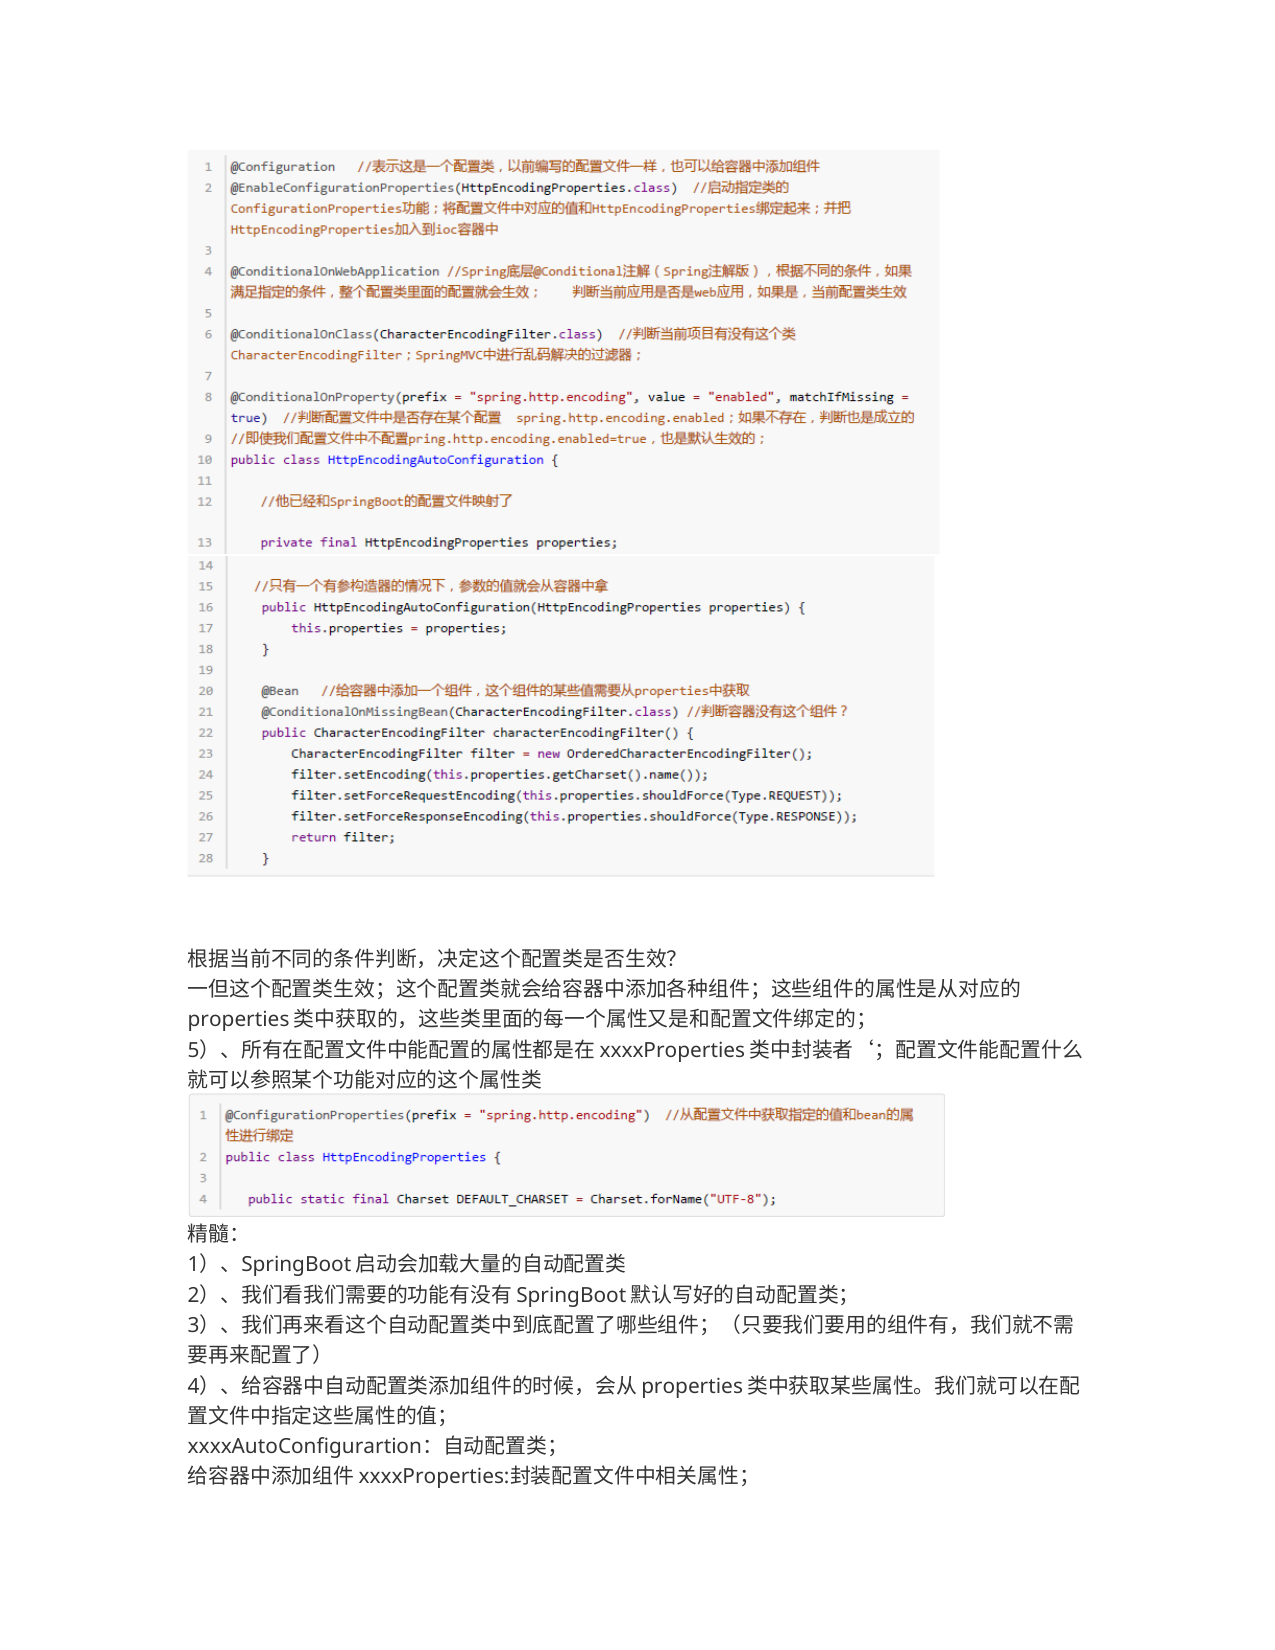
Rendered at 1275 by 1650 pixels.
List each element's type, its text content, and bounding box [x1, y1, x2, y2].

picture [187, 1093, 945, 1218]
text 给容器中添加组件xxxxProperties:封装配置文件中相关属性； [187, 1460, 1087, 1490]
picture [187, 556, 935, 877]
text 1）、SpringBoot启动会加载大量的自动配置类 [187, 1248, 1087, 1278]
text 一但这个配置类生效；这个配置类就会给容器中添加各种组件；这些组件的属性是从对应的properties类中获取的，这些类里面的每一个属性又是和配置文件绑定的； [187, 972, 1087, 1033]
text xxxxAutoConfigurartion：自动配置类； [187, 1429, 1087, 1460]
picture [187, 150, 940, 555]
text 2）、我们看我们需要的功能有没有SpringBoot默认写好的自动配置类； [187, 1278, 1087, 1308]
text 3）、我们再来看这个自动配置类中到底配置了哪些组件；（只要我们要用的组件有，我们就不需要再来配置了） [187, 1308, 1087, 1369]
text 根据当前不同的条件判断，决定这个配置类是否生效？ [187, 942, 1087, 972]
text 5）、所有在配置文件中能配置的属性都是在xxxxProperties类中封装者‘；配置文件能配置什么就可以参照某个功能对应的这个属性类 [187, 1033, 1087, 1093]
text 精髓： [187, 1217, 1087, 1248]
text 4）、给容器中自动配置类添加组件的时候，会从properties类中获取某些属性。我们就可以在配置文件中指定这些属性的值； [187, 1369, 1087, 1429]
